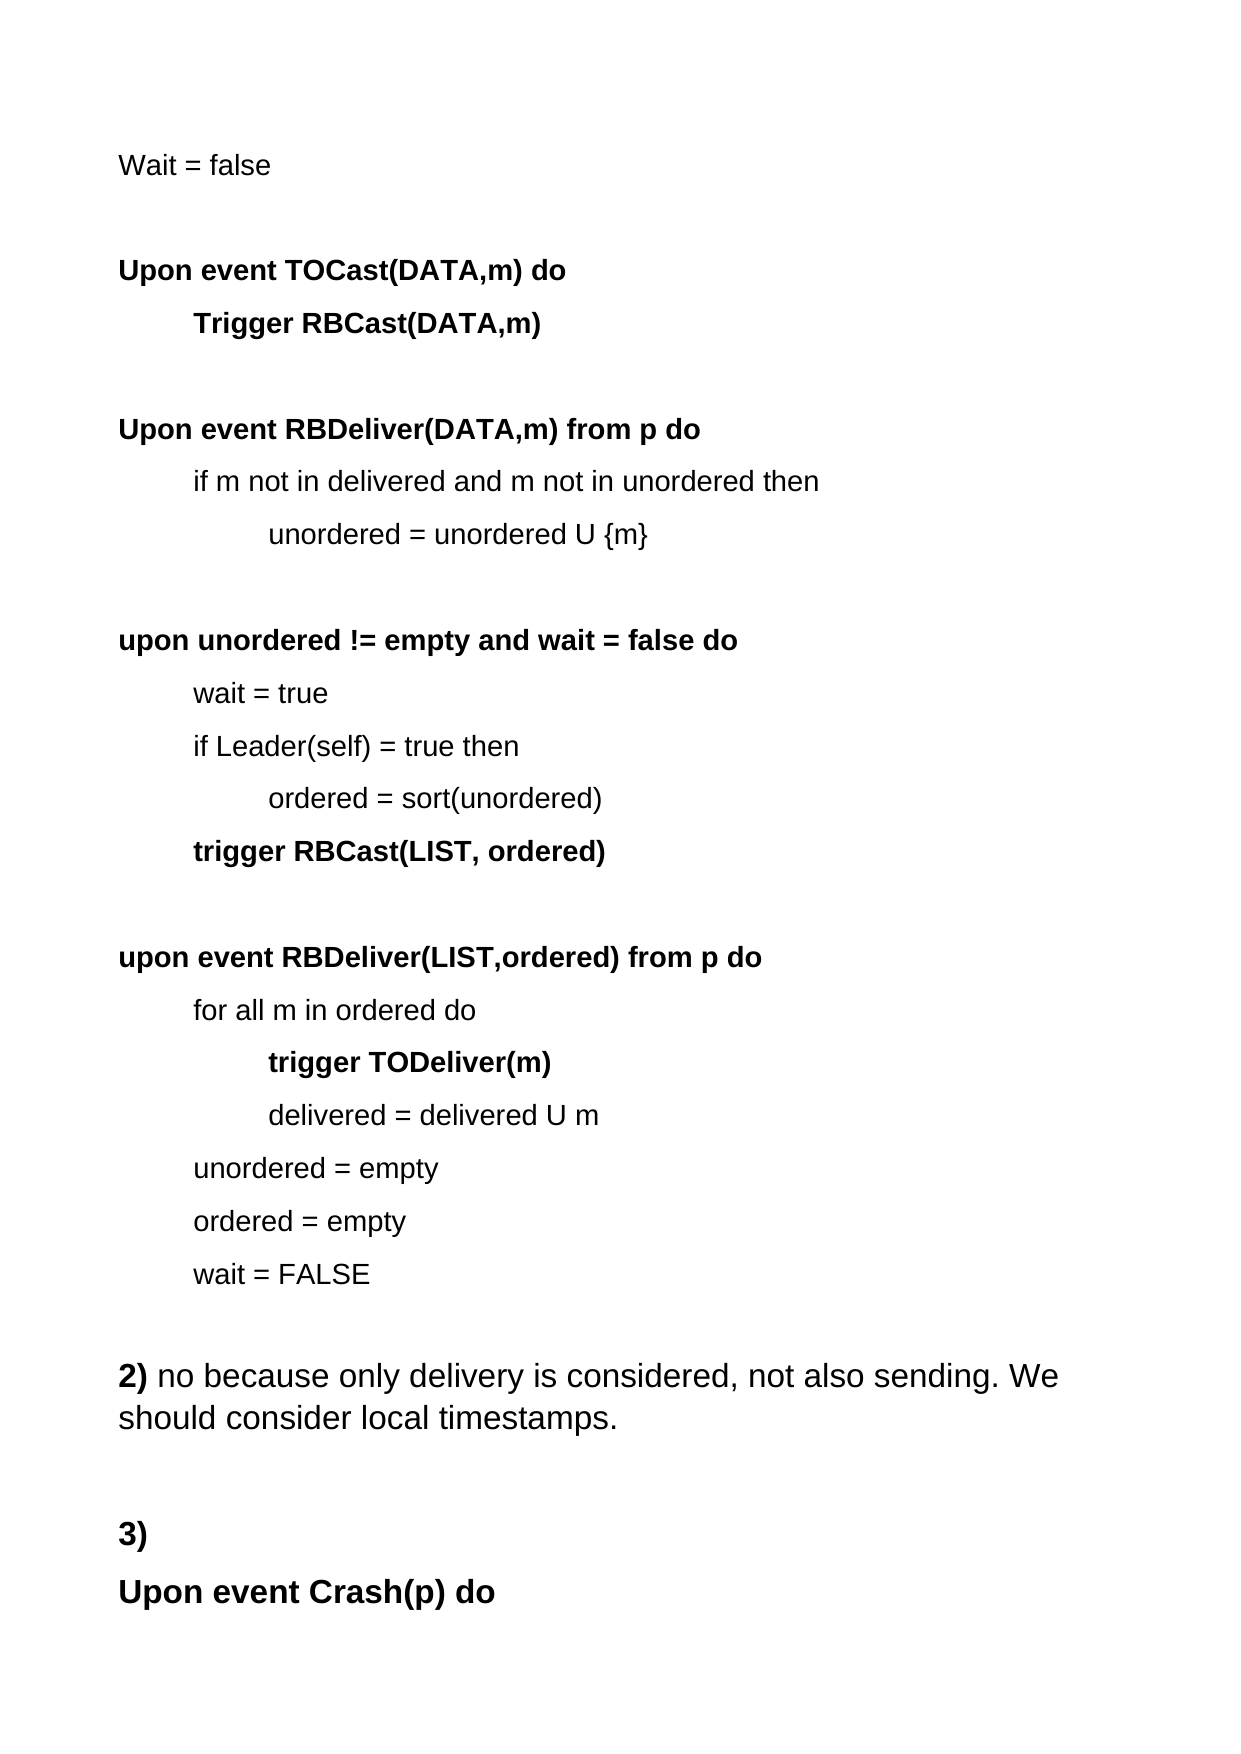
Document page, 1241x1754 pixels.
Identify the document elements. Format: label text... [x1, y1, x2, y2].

text wait = FALSE [118, 1257, 1122, 1290]
text upon event RBDeliver(LIST,ordered) from p do [118, 940, 1122, 973]
text unordered = empty [118, 1151, 1122, 1184]
text Upon event Crash(p) do [118, 1572, 1122, 1611]
text Wait = false [118, 148, 1122, 181]
text unordered = unordered U {m} [118, 517, 1122, 551]
text trigger TODeliver(m) [118, 1045, 1122, 1079]
text upon unordered != empty and wait = false do [118, 623, 1122, 656]
text delivered = delivered U m [118, 1098, 1122, 1132]
text Upon event TOCast(DATA,m) do [118, 253, 1122, 287]
text Trigger RBCast(DATA,m) [118, 306, 1122, 339]
text 3) [118, 1514, 1122, 1552]
text ordered = empty [118, 1204, 1122, 1237]
text if m not in delivered and m not in unordered then [118, 464, 1122, 498]
text for all m in ordered do [118, 993, 1122, 1026]
text 2) no because only delivery is considered, not also sending. We should consider local timestamps. [118, 1356, 1122, 1436]
text if Leader(self) = true then [118, 728, 1122, 762]
text wait = true [118, 676, 1122, 709]
text trigger RBCast(LIST, ordered) [118, 834, 1122, 868]
text ordered = sort(unordered) [118, 781, 1122, 815]
text Upon event RBDeliver(DATA,m) from p do [118, 412, 1122, 445]
